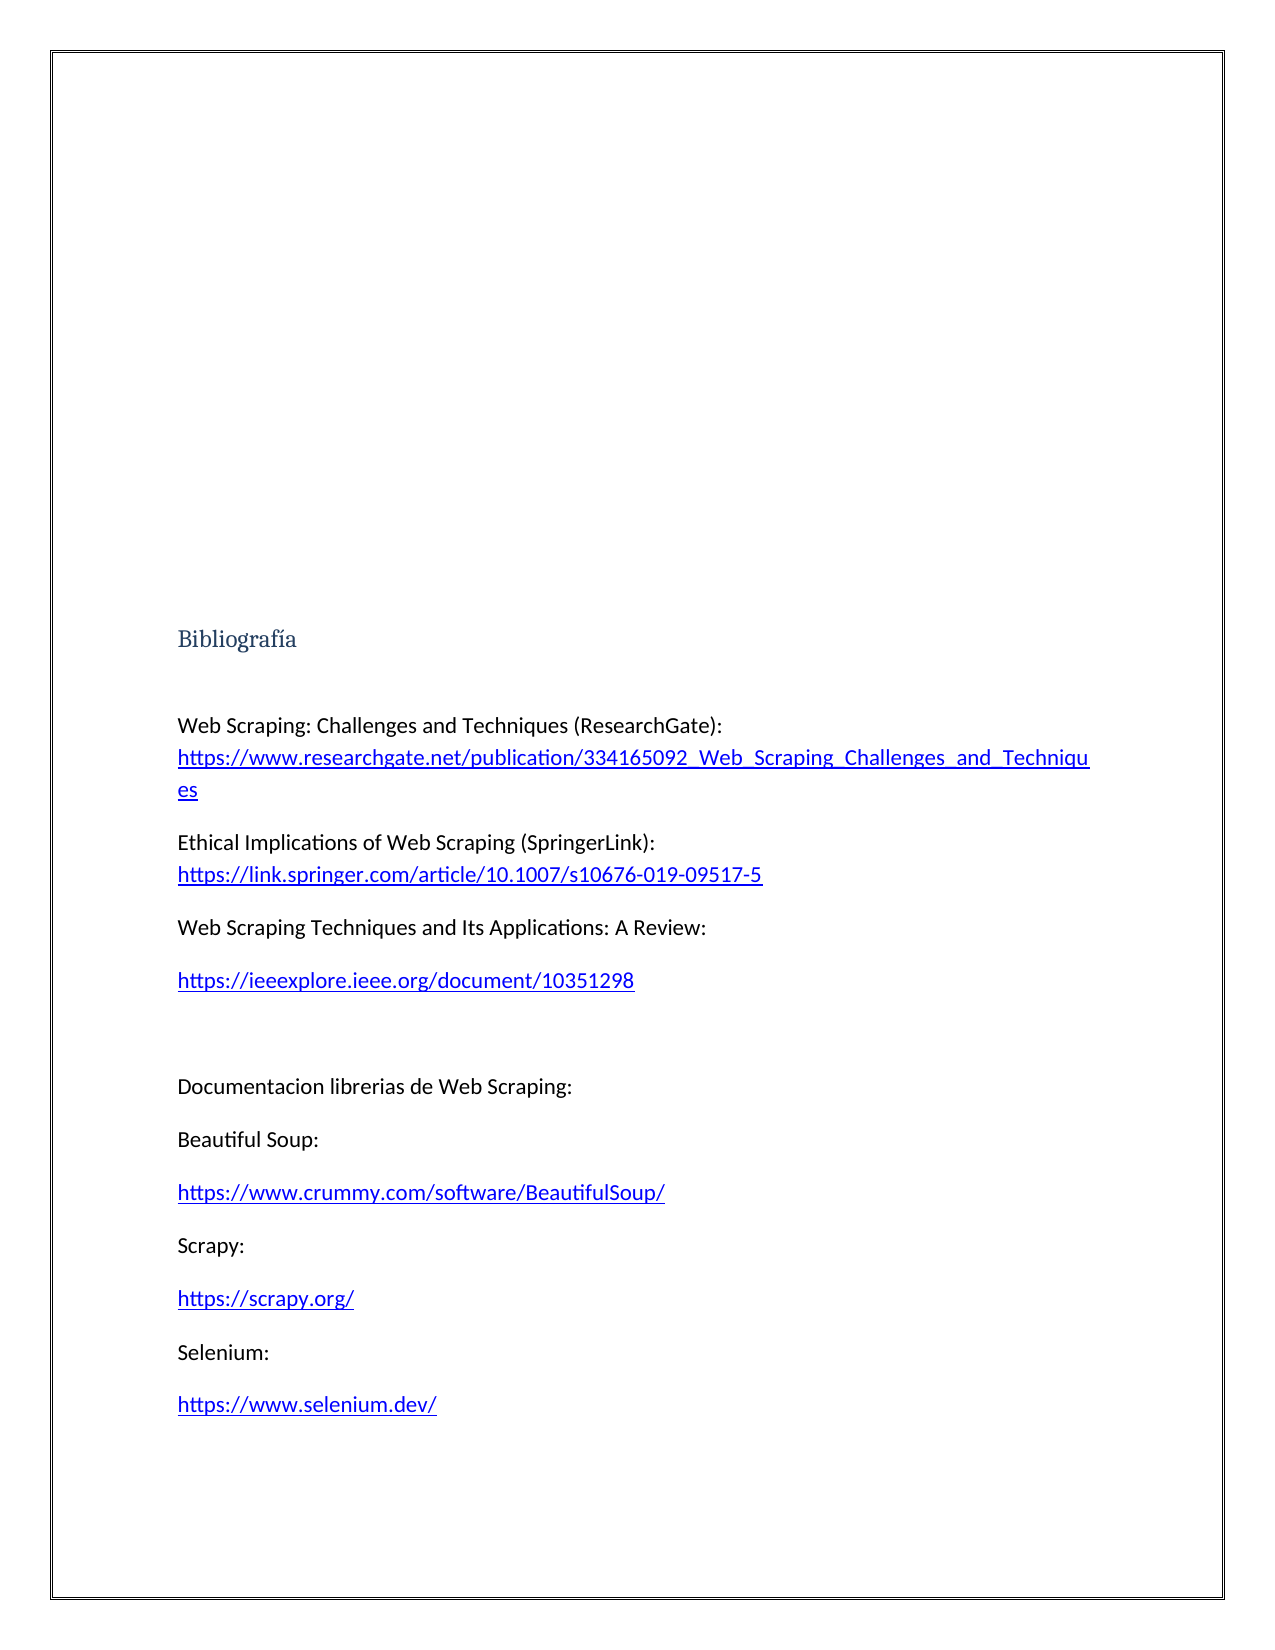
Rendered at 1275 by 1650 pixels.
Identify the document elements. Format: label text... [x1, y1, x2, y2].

text Ethical Implications of Web Scraping (SpringerLink): https://link.springer.com/article/10.1007/s10676-019-09517-5 [177, 828, 1098, 888]
text https://www.crummy.com/software/BeautifulSoup/ [177, 1178, 1098, 1207]
subtitle Bibliografía [177, 625, 1098, 653]
text Scrapy: [177, 1232, 1098, 1259]
text https://www.selenium.dev/ [177, 1391, 1098, 1419]
text https://ieeexplore.ieee.org/document/10351298 [177, 966, 1098, 994]
text Selenium: [177, 1338, 1098, 1366]
text Beautiful Soup: [177, 1126, 1098, 1153]
text Web Scraping: Challenges and Techniques (ResearchGate): https://www.researchgate.net/publication/334165092_Web_Scraping_Challenges_and_Techniques [177, 711, 1098, 803]
text https://scrapy.org/ [177, 1284, 1098, 1313]
text Documentacion librerias de Web Scraping: [177, 1072, 1098, 1101]
text Web Scraping Techniques and Its Applications: A Review: [177, 913, 1098, 941]
